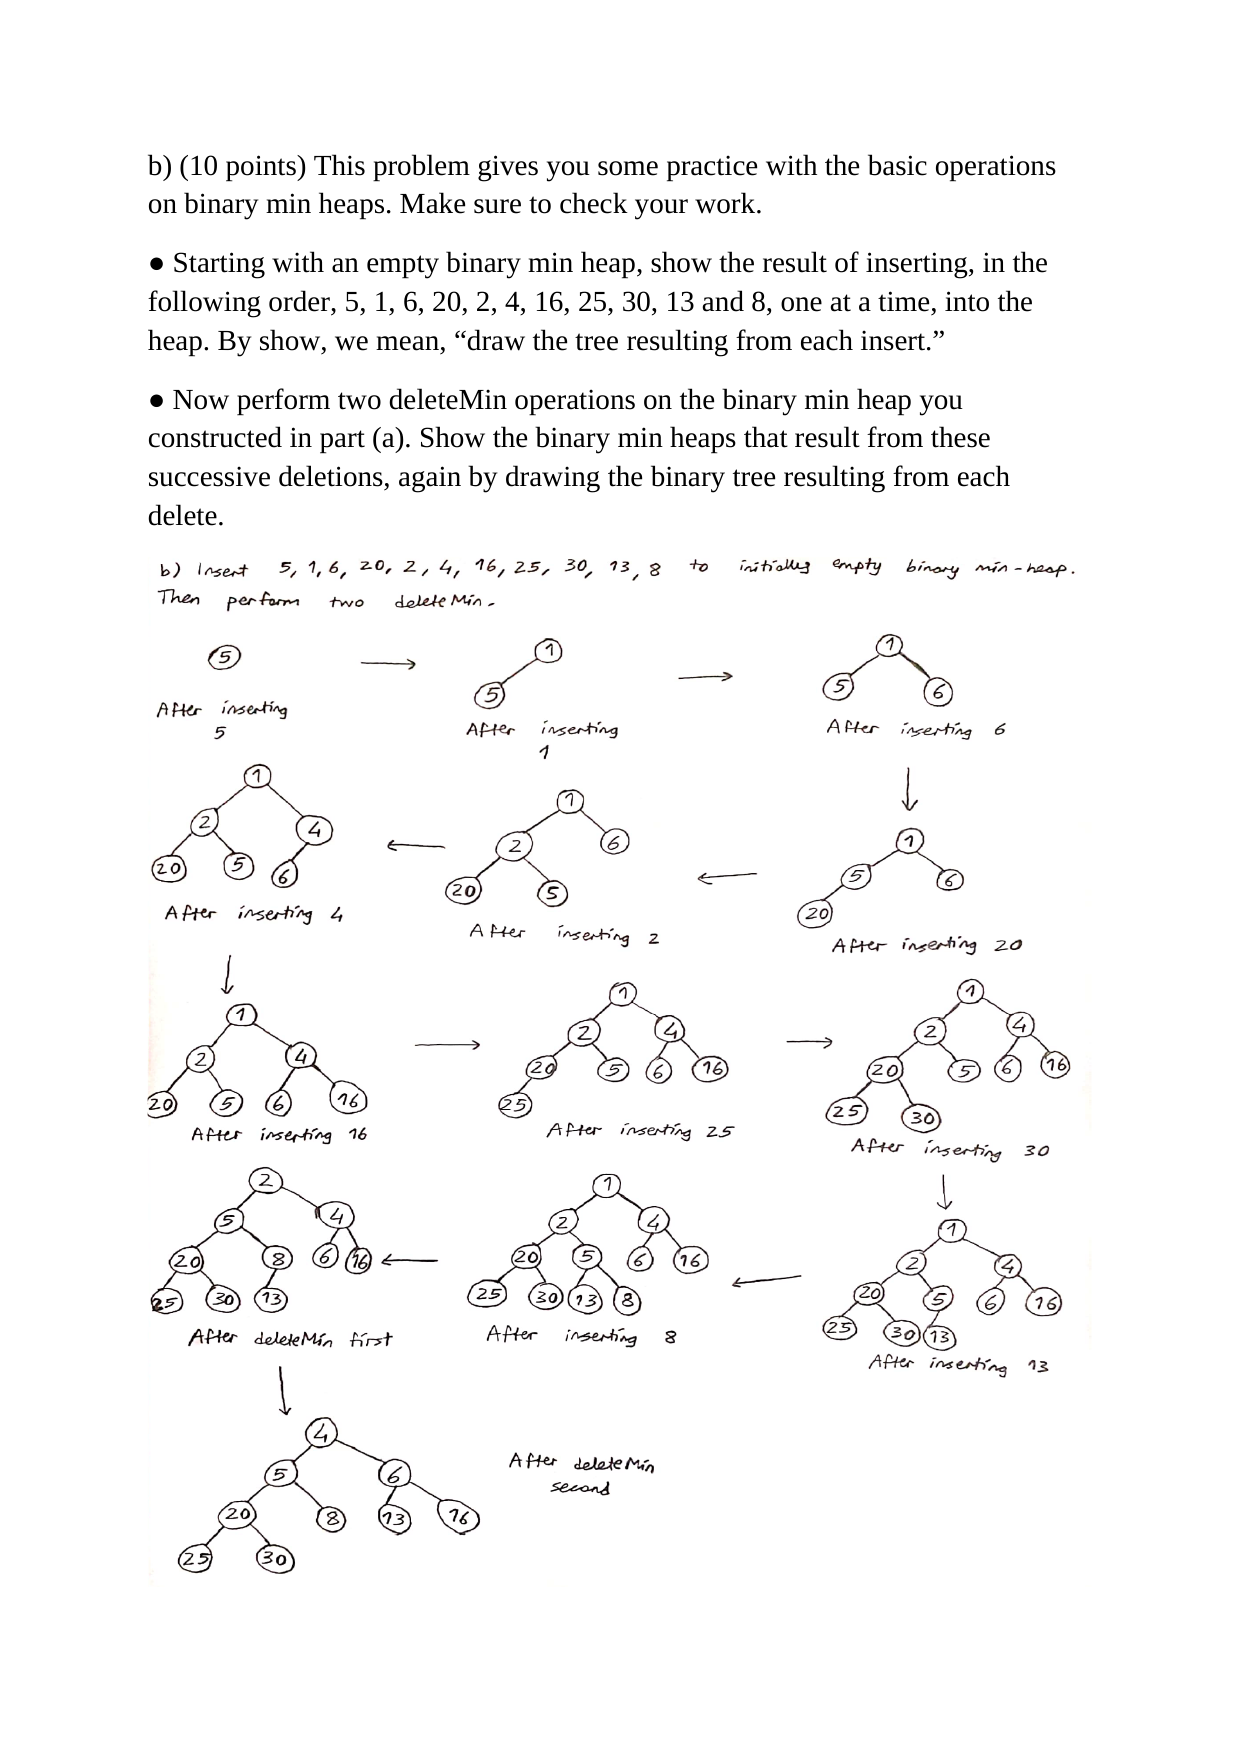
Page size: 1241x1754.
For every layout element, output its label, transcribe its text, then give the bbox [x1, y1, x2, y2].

text b) (10 points) This problem gives you some practice with the basic operations on binary min heaps. Make sure to check your work. [148, 148, 1093, 220]
text ● Now perform two deleteMin operations on the binary min heap you constructed in part (a). Show the binary min heaps that result from these successive deletions, again by drawing the binary tree resulting from each delete. [148, 382, 1093, 531]
text ● Starting with an empty binary min heap, show the result of inserting, in the following order, 5, 1, 6, 20, 2, 4, 16, 25, 30, 13 and 8, one at a time, into the heap. By show, we mean, “draw the tree resulting from each insert.” [148, 246, 1093, 356]
